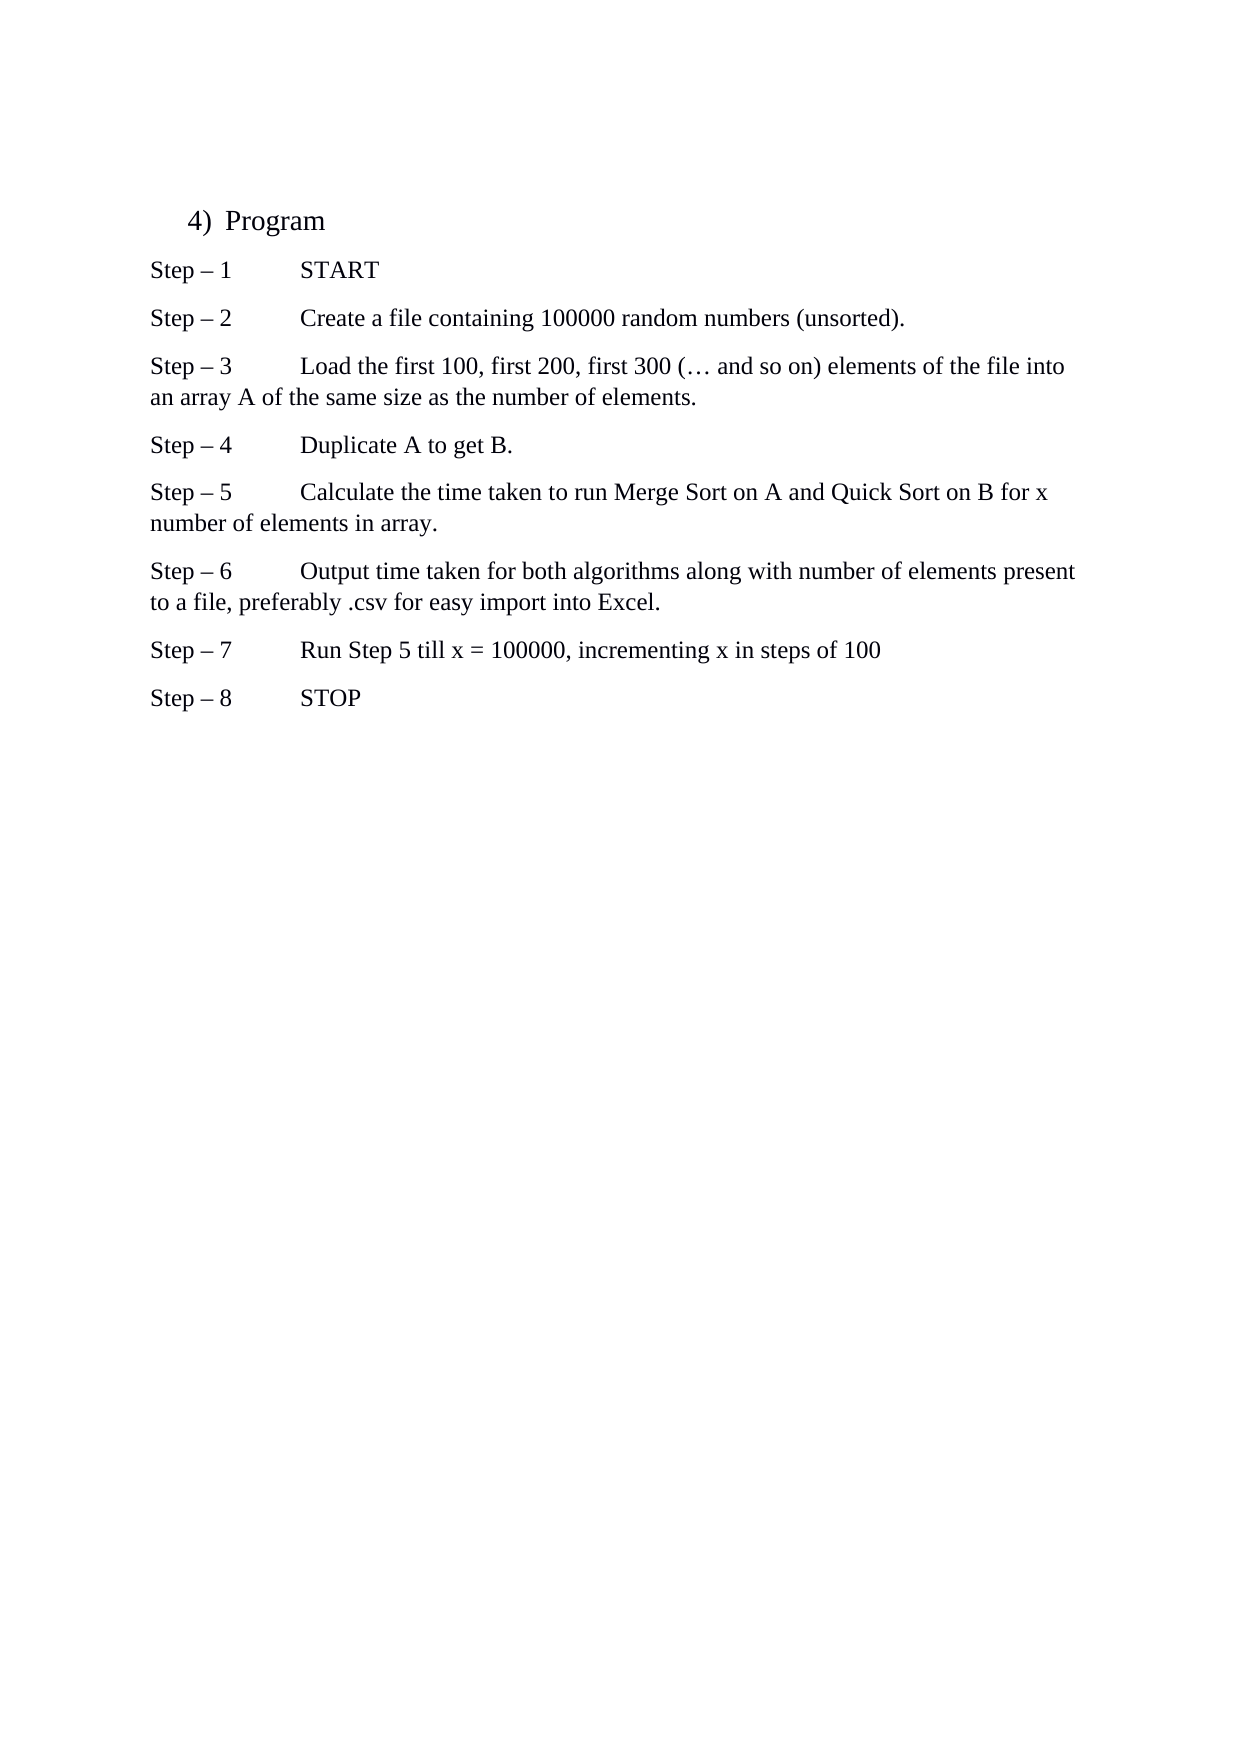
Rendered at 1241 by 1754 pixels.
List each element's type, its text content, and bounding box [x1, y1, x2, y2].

text Step – 2 Create a file containing 100000 random numbers (unsorted). [150, 303, 1090, 332]
text Step – 7 Run Step 5 till x = 100000, incrementing x in steps of 100 [150, 635, 1090, 664]
list Program [187, 203, 1090, 236]
text Step – 1 START [150, 256, 1090, 284]
text Step – 3 Load the first 100, first 200, first 300 (… and so on) elements of the file into an array A of the same size as the number of elements. [150, 351, 1090, 411]
text Step – 5 Calculate the time taken to run Merge Sort on A and Quick Sort on B for x number of elements in array. [150, 477, 1090, 537]
text Step – 4 Duplicate A to get B. [150, 430, 1090, 458]
text Step – 6 Output time taken for both algorithms along with number of elements present to a file, preferably .csv for easy import into Excel. [150, 556, 1090, 616]
text Step – 8 STOP [150, 683, 1090, 711]
